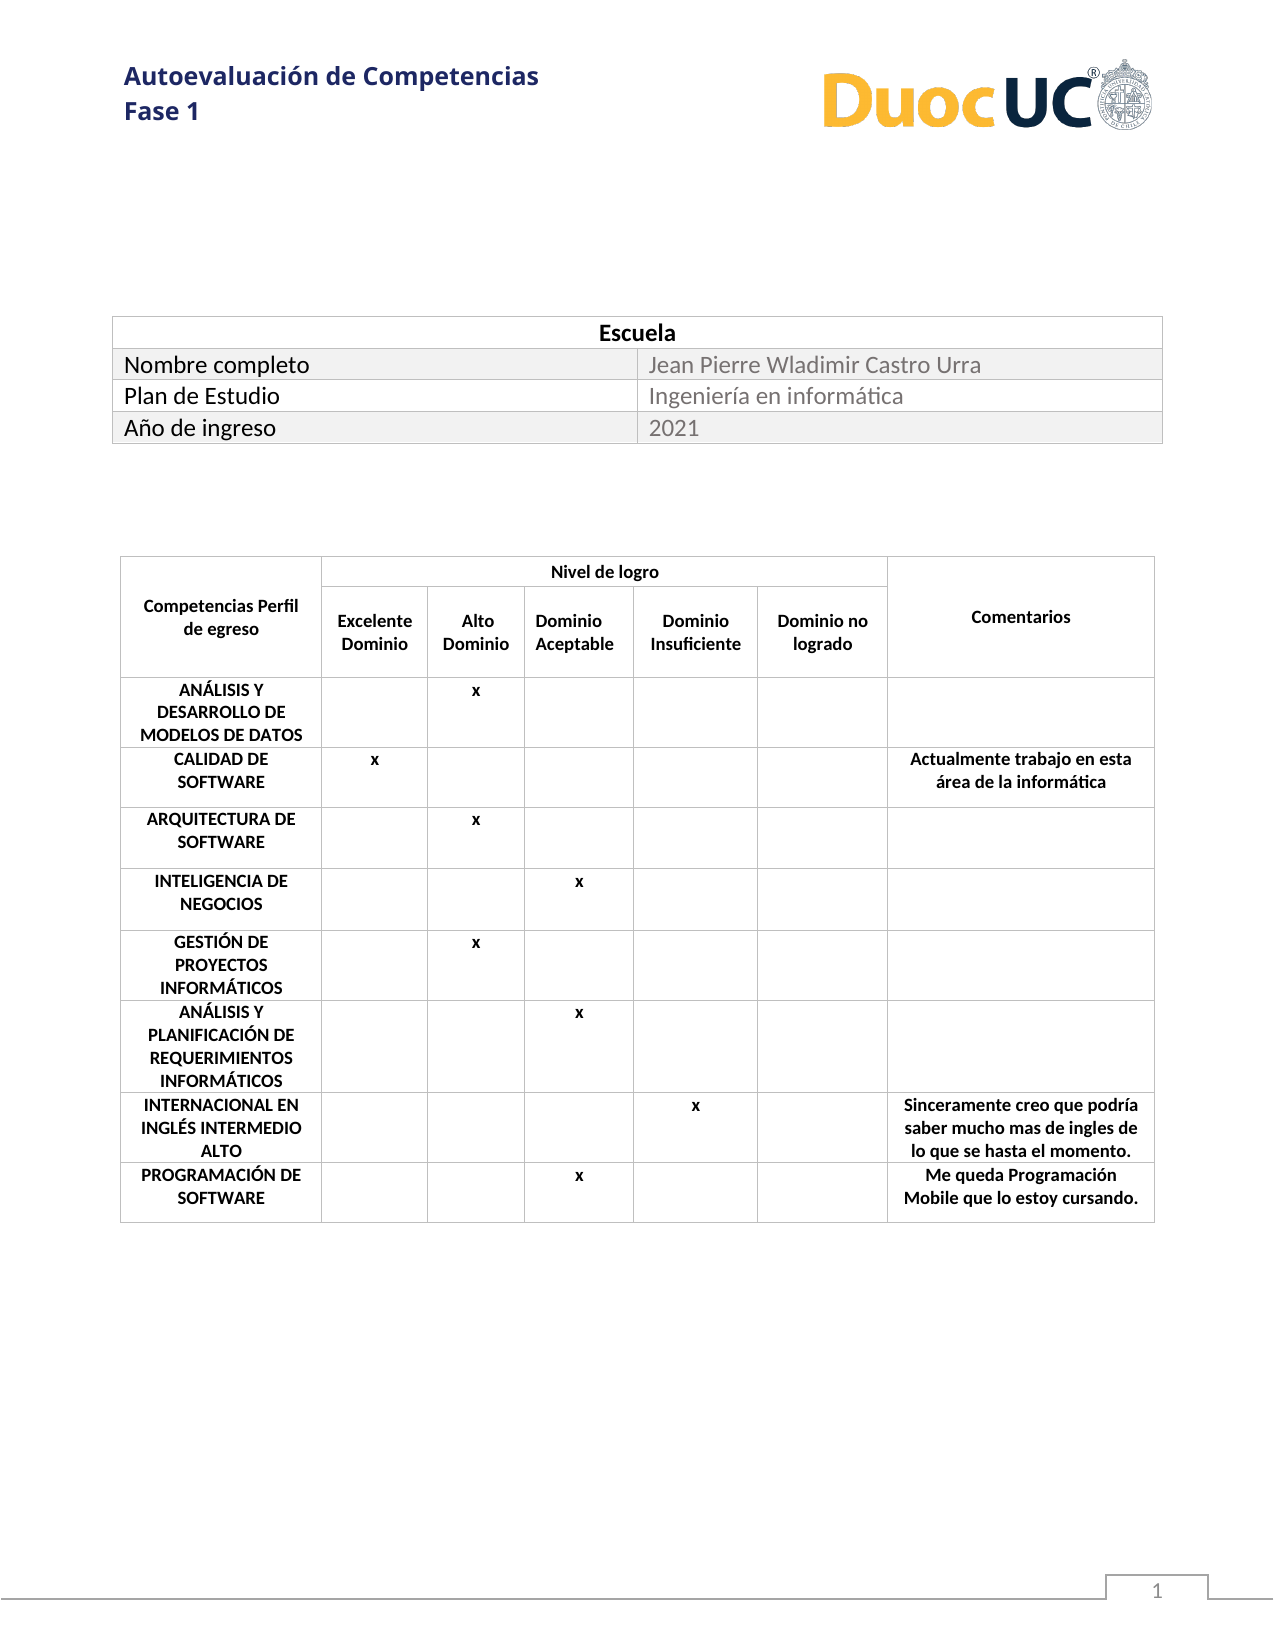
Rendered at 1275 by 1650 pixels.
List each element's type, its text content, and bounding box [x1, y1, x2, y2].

table_cell CALIDAD DE SOFTWARE [121, 748, 321, 807]
table_cell [322, 869, 427, 930]
table_cell Excelente Dominio [322, 587, 427, 677]
table_cell [322, 1093, 427, 1162]
table_cell PROGRAMACIÓN DE SOFTWARE [121, 1163, 321, 1222]
table_cell x [525, 869, 633, 930]
table_cell [634, 678, 757, 747]
table_cell Actualmente trabajo en esta área de la informática [888, 748, 1154, 807]
table_cell [322, 931, 427, 999]
table_cell [888, 869, 1154, 930]
table_cell x [634, 1093, 757, 1162]
table_cell ANÁLISIS Y DESARROLLO DE MODELOS DE DATOS [121, 678, 321, 747]
table_cell [428, 1001, 524, 1092]
table_cell x [525, 1001, 633, 1092]
table_cell [888, 1001, 1154, 1092]
table_cell [428, 1163, 524, 1222]
table_cell 2021 [638, 412, 1162, 442]
table_cell x [428, 808, 524, 868]
table_cell Nombre completo [113, 349, 637, 379]
table_cell [634, 1163, 757, 1222]
table_cell GESTIÓN DE PROYECTOS INFORMÁTICOS [121, 931, 321, 999]
table_cell [758, 869, 887, 930]
table_cell [634, 1001, 757, 1092]
table_header Competencias Perfil de egreso [121, 557, 321, 677]
table_cell [634, 931, 757, 999]
table_cell [758, 678, 887, 747]
table_cell [322, 1001, 427, 1092]
table_cell [525, 1093, 633, 1162]
table_cell Me queda Programación Mobile que lo estoy cursando. [888, 1163, 1154, 1222]
table_cell INTELIGENCIA DE NEGOCIOS [121, 869, 321, 930]
table_cell [758, 748, 887, 807]
table_cell Dominio Aceptable [525, 587, 633, 677]
table_header Comentarios [888, 557, 1154, 677]
table_cell ANÁLISIS Y PLANIFICACIÓN DE REQUERIMIENTOS INFORMÁTICOS [121, 1001, 321, 1092]
table_cell [758, 1093, 887, 1162]
table_cell x [525, 1163, 633, 1222]
table_header Escuela [113, 317, 1162, 348]
table_cell [634, 808, 757, 868]
table_cell Jean Pierre Wladimir Castro Urra [638, 349, 1162, 379]
table_cell [758, 931, 887, 999]
table_cell Ingeniería en informática [638, 380, 1162, 411]
table_cell [525, 748, 633, 807]
table_cell [888, 678, 1154, 747]
table_cell [758, 808, 887, 868]
table_cell [525, 808, 633, 868]
table_cell x [428, 678, 524, 747]
table_cell [634, 869, 757, 930]
table_cell [888, 931, 1154, 999]
table_cell Alto Dominio [428, 587, 524, 677]
table_cell [634, 748, 757, 807]
table_cell [758, 1001, 887, 1092]
table_cell ARQUITECTURA DE SOFTWARE [121, 808, 321, 868]
table_cell Año de ingreso [113, 412, 637, 442]
picture [824, 59, 1152, 130]
table_cell Sinceramente creo que podría saber mucho mas de ingles de lo que se hasta el momento. [888, 1093, 1154, 1162]
table_cell [322, 808, 427, 868]
table_cell x [322, 748, 427, 807]
table_cell [428, 748, 524, 807]
table_cell x [428, 931, 524, 999]
table_cell [758, 1163, 887, 1222]
table_cell [888, 808, 1154, 868]
table_cell [322, 678, 427, 747]
table_cell [525, 931, 633, 999]
table_cell INTERNACIONAL EN INGLÉS INTERMEDIO ALTO [121, 1093, 321, 1162]
table_header Nivel de logro [322, 557, 887, 586]
table_cell [428, 869, 524, 930]
table_cell Dominio no logrado [758, 587, 887, 677]
table_cell [525, 678, 633, 747]
table_cell [322, 1163, 427, 1222]
table_cell Plan de Estudio [113, 380, 637, 411]
table_cell [428, 1093, 524, 1162]
table_cell Dominio Insuficiente [634, 587, 757, 677]
